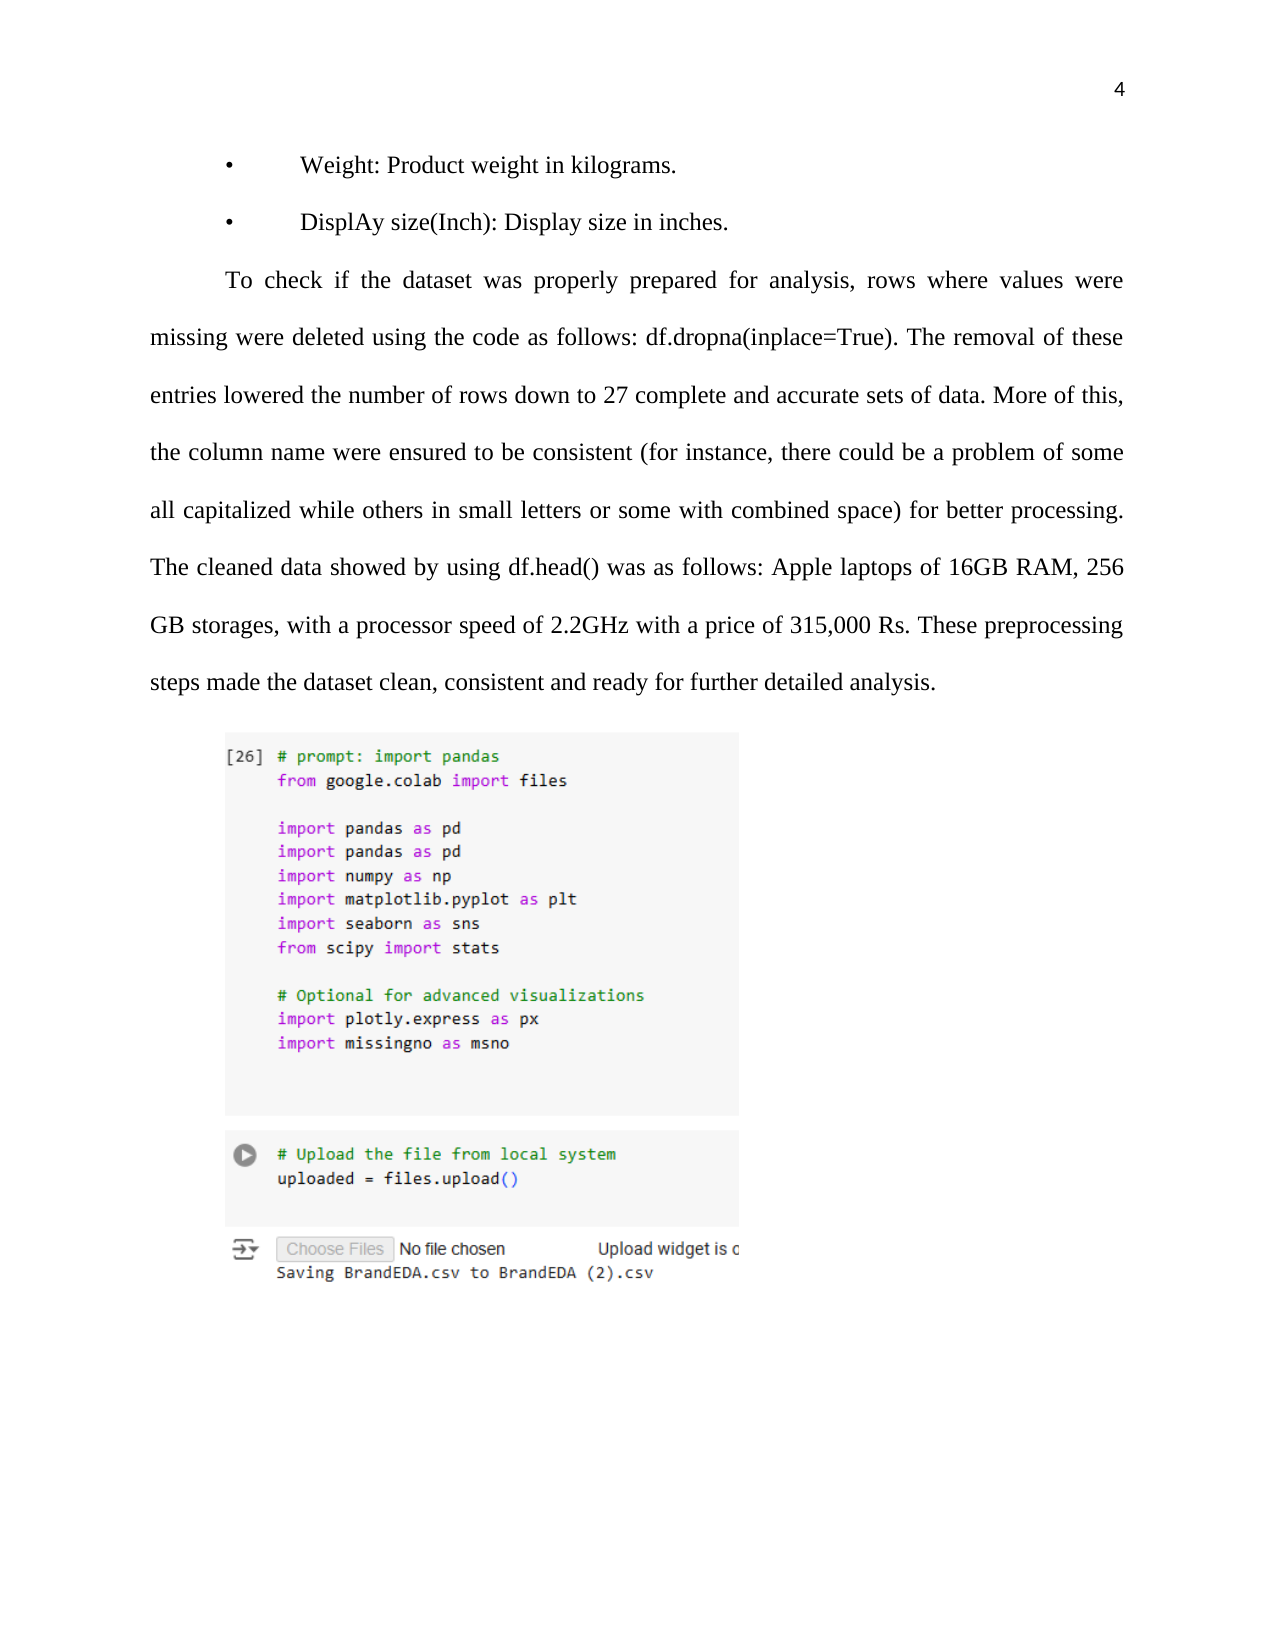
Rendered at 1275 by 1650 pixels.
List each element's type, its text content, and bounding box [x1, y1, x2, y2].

picture [225, 725, 739, 1305]
text • DisplAy size(Inch): Display size in inches. [150, 207, 1125, 236]
text To check if the dataset was properly prepared for analysis, rows where values were missing were deleted using the code as follows: df.dropna(inplace=True). The removal of these entries lowered the number of rows down to 27 complete and accurate sets of data. More of this, the column name were ensured to be consistent (for instance, there could be a problem of some all capitalized while others in small letters or some with combined space) for better processing. The cleaned data showed by using df.head() was as follows: Apple laptops of 16GB RAM, 256 GB storages, with a processor speed of 2.2GHz with a price of 315,000 Rs. These preprocessing steps made the dataset clean, consistent and ready for further detailed analysis. [150, 265, 1125, 696]
text • Weight: Product weight in kilograms. [150, 150, 1125, 179]
